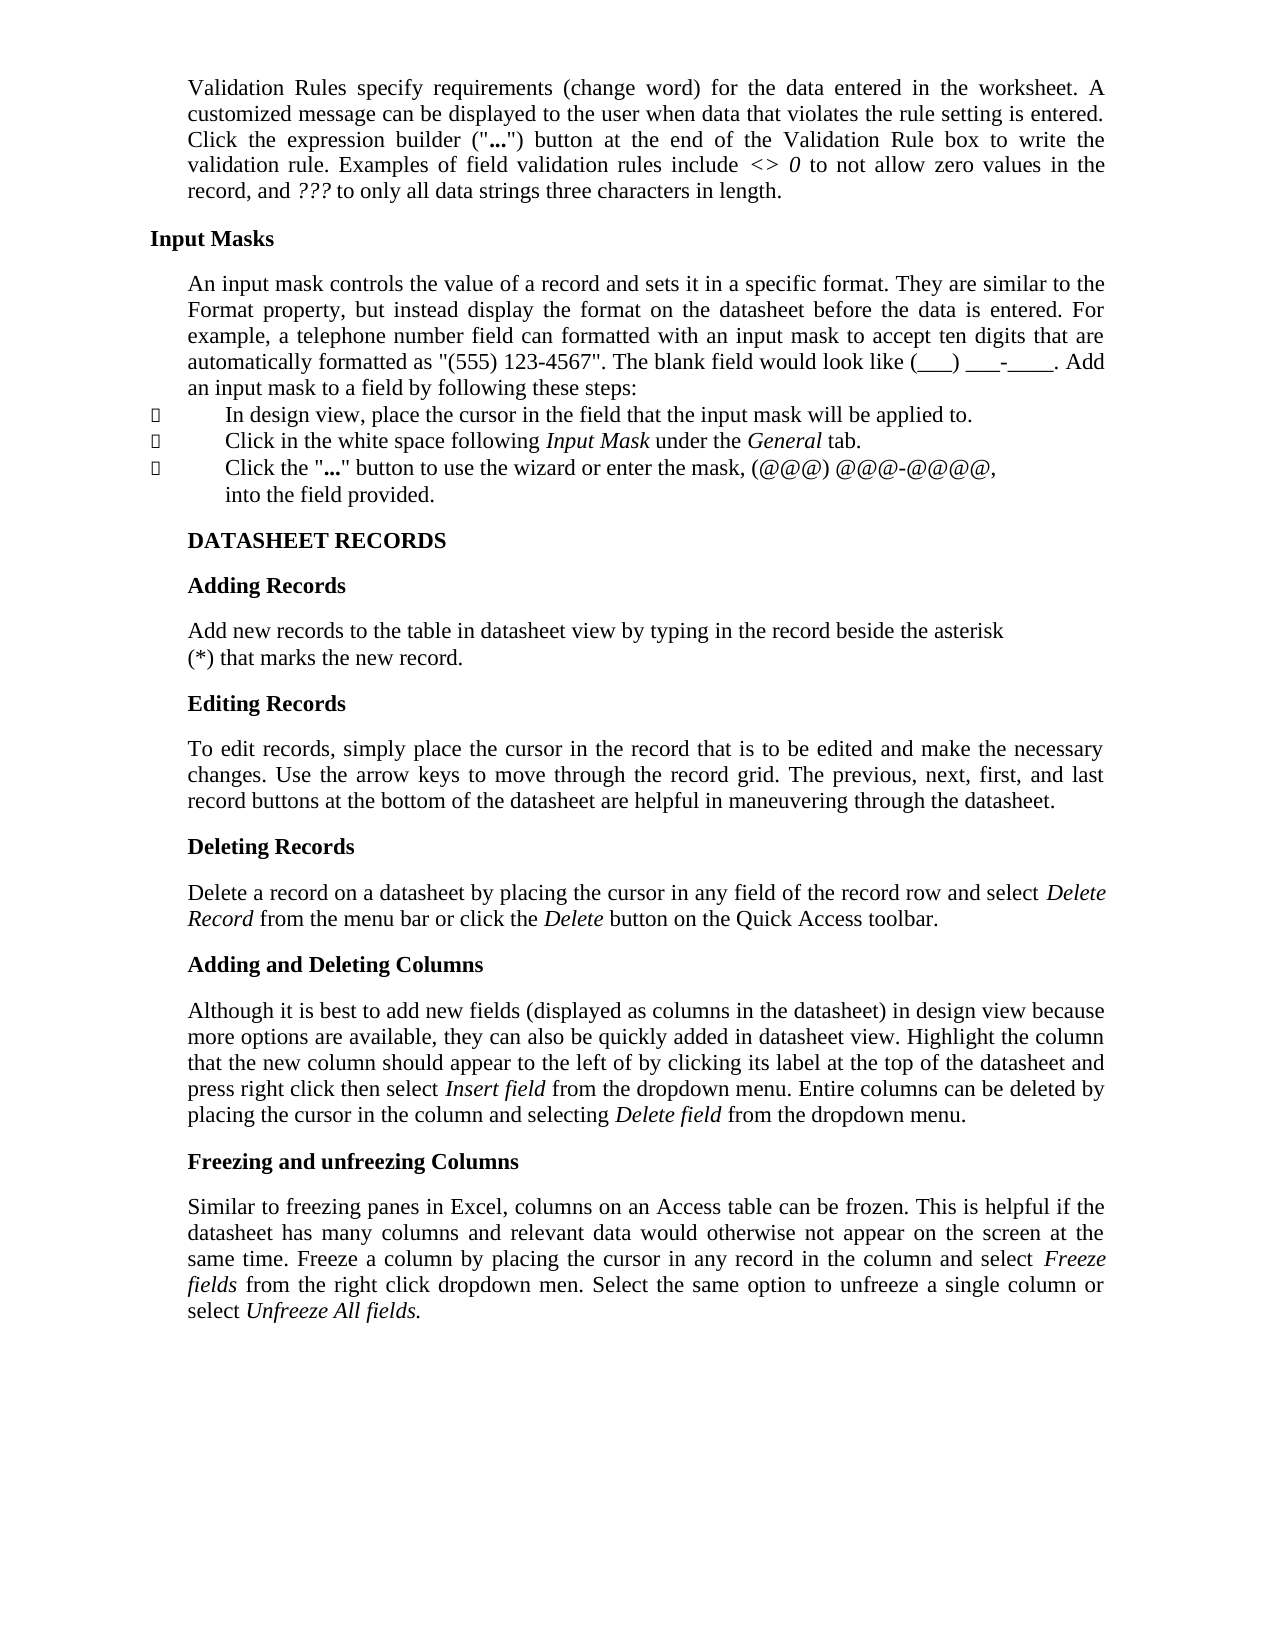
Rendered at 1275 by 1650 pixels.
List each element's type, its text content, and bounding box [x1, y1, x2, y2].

text To edit records, simply place the cursor in the record that is to be edited and make the necessary changes. Use the arrow keys to move through the record grid. The previous, next, first, and last record buttons at the bottom of the datasheet are helpful in maneuvering through the datasheet. [187, 736, 1106, 813]
text Adding and Deleting Columns [187, 951, 1125, 977]
text Deleting Records [187, 833, 1125, 859]
text DATASHEET RECORDS [187, 527, 1125, 553]
text Freezing and unfreezing Columns [187, 1148, 1125, 1174]
text Add new records to the table in datasheet view by typing in the record beside the asterisk [187, 617, 1125, 644]
text Editing Records [187, 690, 1125, 716]
text Similar to freezing panes in Excel, columns on an Access table can be frozen. This is helpful if the datasheet has many columns and relevant data would otherwise not appear on the screen at the same time. Freeze a column by placing the cursor in any record in the column and select Freeze fields from the right click dropdown men. Select the same option to unfreeze a single column or select Unfreeze All fields. [187, 1194, 1106, 1323]
list Click the "..." button to use the wizard or enter the mask, (@@@) @@@-@@@@, [150, 454, 1125, 481]
text into the field provided. [225, 481, 1125, 507]
text Delete a record on a datasheet by placing the cursor in any field of the record row and select Delete Record from the menu bar or click the Delete button on the Quick Access toolbar. [187, 879, 1106, 931]
text (*) that marks the new record. [187, 644, 1125, 670]
list In design view, place the cursor in the field that the input mask will be applied to. [150, 401, 1125, 427]
text An input mask controls the value of a record and sets it in a specific format. They are similar to the Format property, but instead display the format on the datasheet before the data is entered. For example, a telephone number field can formatted with an input mask to accept ten digits that are automatically formatted as "(555) 123-4567". The blank field would look like (___) ___-____. Add an input mask to a field by following these steps: [187, 271, 1106, 400]
list Click in the white space following Input Mask under the General tab. [150, 427, 1125, 454]
text Adding Records [187, 572, 1125, 599]
text Although it is best to add new fields (displayed as columns in the datasheet) in design view because more options are available, they can also be quickly added in datasheet view. Highlight the column that the new column should appear to the left of by clicking its label at the top of the datasheet and press right click then select Insert field from the dropdown menu. Entire columns can be deleted by placing the cursor in the column and selecting Delete field from the dropdown menu. [187, 997, 1106, 1128]
text Input Masks [150, 224, 1125, 251]
text Validation Rules specify requirements (change word) for the data entered in the worksheet. A customized message can be displayed to the user when data that violates the rule setting is entered. Click the expression builder ("...") button at the end of the Validation Rule box to write the validation rule. Examples of field validation rules include <> 0 to not allow zero values in the record, and ??? to only all data strings three characters in length. [187, 75, 1106, 204]
